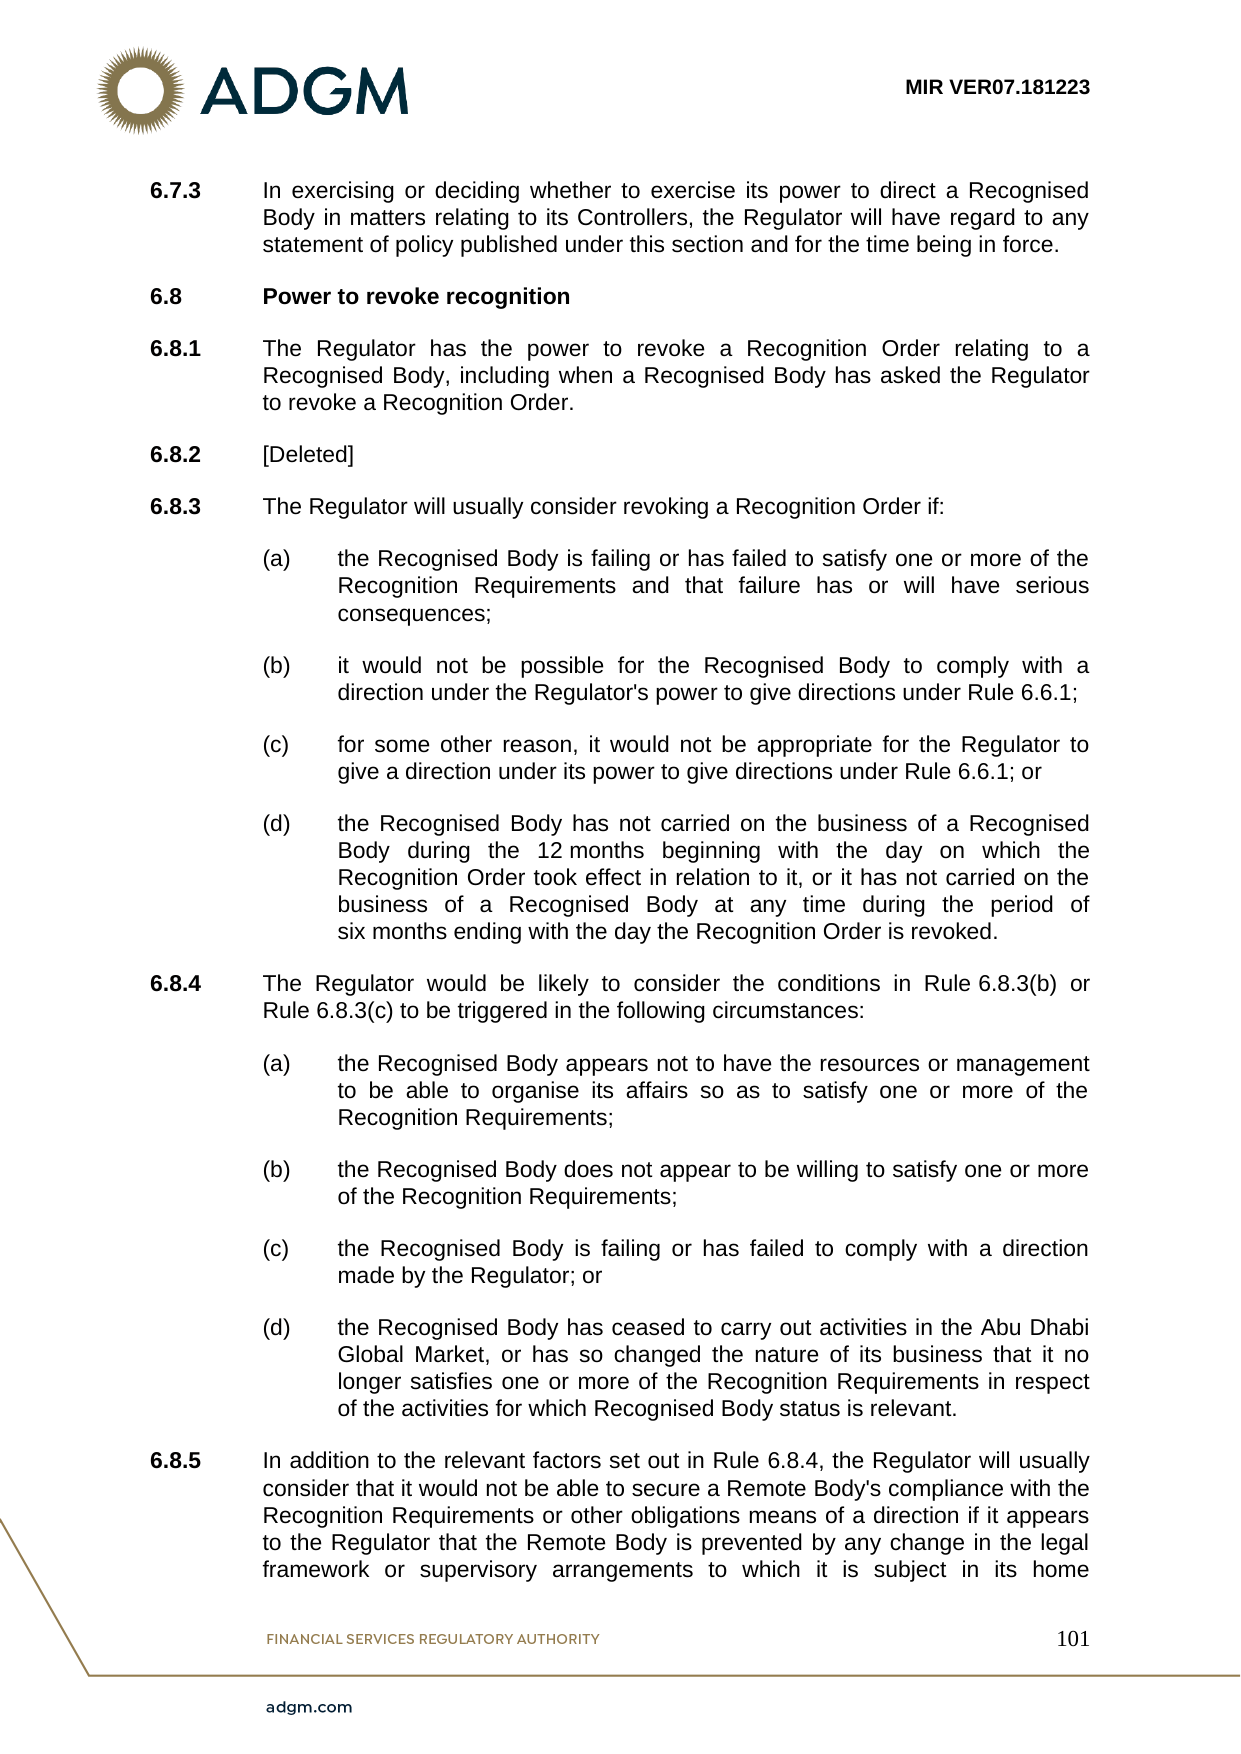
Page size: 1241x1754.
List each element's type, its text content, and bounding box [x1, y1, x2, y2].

subtitle The Regulator will usually consider revoking a Recognition Order if: [150, 493, 1090, 520]
subtitle it would not be possible for the Recognised Body to comply with a direction under the Regulator's power to give directions under Rule 6.6.1; [262, 651, 1090, 705]
subtitle The Regulator would be likely to consider the conditions in Rule ‎6.8.3(b) or Rule ‎6.8.3(c) to be triggered in the following circumstances: [150, 970, 1090, 1024]
subtitle In exercising or deciding whether to exercise its power to direct a Recognised Body in matters relating to its Controllers, the Regulator will have regard to any statement of policy published under this section and for the time being in force. [150, 176, 1090, 257]
subtitle the Recognised Body is failing or has failed to satisfy one or more of the Recognition Requirements and that failure has or will have serious consequences; [262, 545, 1090, 626]
subtitle the Recognised Body has not carried on the business of a Recognised Body during the 12 months beginning with the day on which the Recognition Order took effect in relation to it, or it has not carried on the business of a Recognised Body at any time during the period of six months ending with the day the Recognition Order is revoked. [262, 809, 1090, 945]
subtitle the Recognised Body is failing or has failed to comply with a direction made by the Regulator; or [262, 1234, 1090, 1288]
subtitle the Recognised Body has ceased to carry out activities in the Abu Dhabi Global Market, or has so changed the nature of its business that it no longer satisfies one or more of the Recognition Requirements in respect of the activities for which Recognised Body status is relevant. [262, 1313, 1090, 1422]
subtitle for some other reason, it would not be appropriate for the Regulator to give a direction under its power to give directions under Rule 6.6.1; or [262, 730, 1090, 784]
picture [96, 46, 408, 135]
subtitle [150, 1447, 1090, 1582]
picture [0, 1487, 1241, 1754]
subtitle [Deleted] [150, 441, 1090, 468]
subtitle Power to revoke recognition [150, 282, 1090, 309]
subtitle the Recognised Body does not appear to be willing to satisfy one or more of the Recognition Requirements; [262, 1155, 1090, 1209]
subtitle The Regulator has the power to revoke a Recognition Order relating to a Recognised Body, including when a Recognised Body has asked the Regulator to revoke a Recognition Order. [150, 334, 1090, 416]
subtitle the Recognised Body appears not to have the resources or management to be able to organise its affairs so as to satisfy one or more of the Recognition Requirements; [262, 1049, 1090, 1130]
